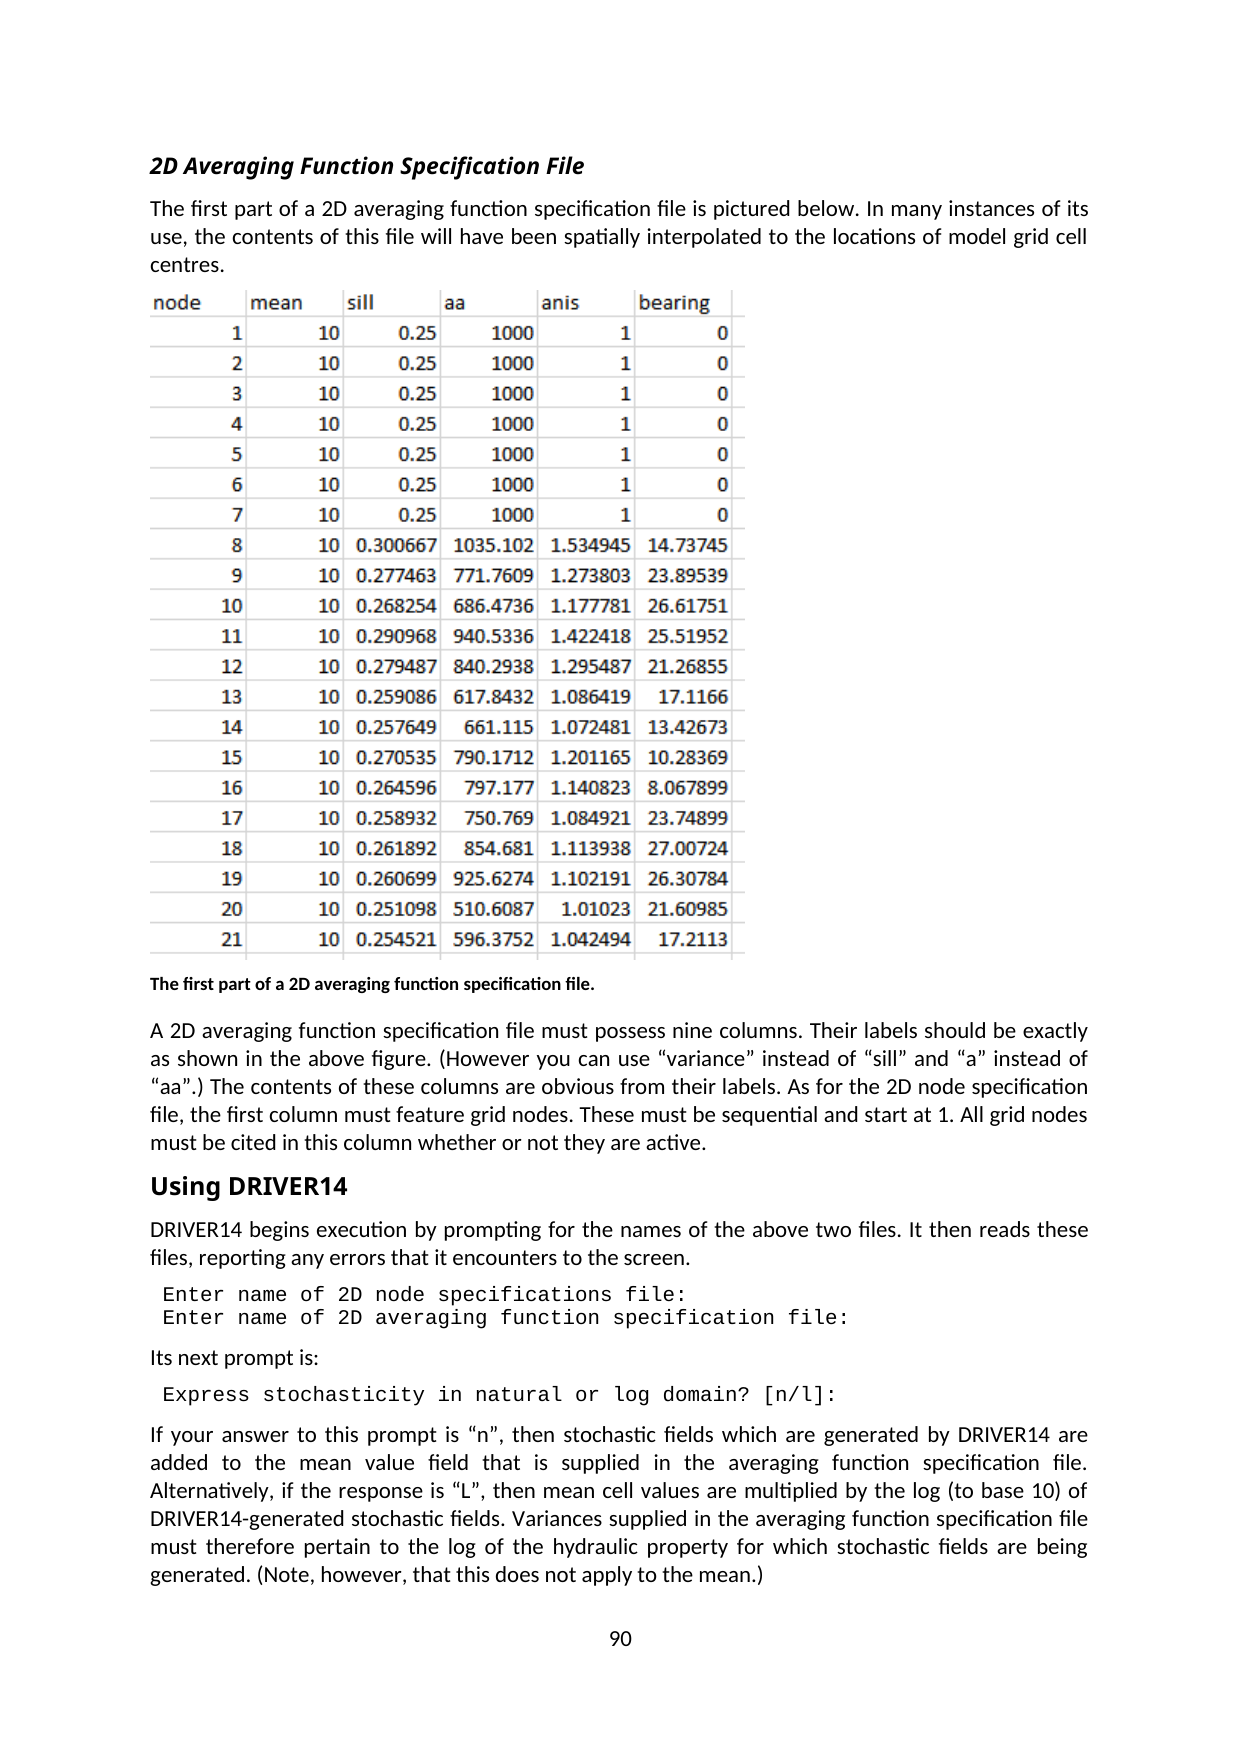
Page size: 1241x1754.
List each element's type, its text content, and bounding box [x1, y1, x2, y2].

text If your answer to this prompt is “n”, then stochastic fields which are generated by DRIVER14 are added to the mean value field that is supplied in the averaging function specification file. Alternatively, if the response is “L”, then mean cell values are multiplied by the log (to base 10) of DRIVER14-generated stochastic fields. Variances supplied in the averaging function specification file must therefore pertain to the log of the hydraulic property for which stochastic fields are being generated. (Note, however, that this does not apply to the mean.) [150, 1420, 1090, 1588]
text Enter name of 2D node specifications file: [150, 1284, 1090, 1307]
subtitle Using DRIVER14 [150, 1169, 1090, 1203]
text Express stochasticity in natural or log domain? [n/l]: [150, 1384, 1090, 1408]
text Its next prompt is: [150, 1343, 1090, 1372]
picture [150, 290, 745, 960]
text Enter name of 2D averaging function specification file: [150, 1307, 1090, 1331]
text The first part of a 2D averaging function specification file. [150, 972, 1090, 995]
text The first part of a 2D averaging function specification file is pictured below. In many instances of its use, the contents of this file will have been spatially interpolated to the locations of model grid cell centres. [150, 194, 1090, 278]
text DRIVER14 begins execution by prompting for the names of the above two files. It then reads these files, reporting any errors that it encounters to the screen. [150, 1215, 1090, 1271]
text A 2D averaging function specification file must possess nine columns. Their labels should be exactly as shown in the above figure. (However you can use “variance” instead of “sill” and “a” instead of “aa”.) The contents of these columns are obvious from their labels. As for the 2D node specification file, the first column must feature grid nodes. These must be sequential and start at 1. All grid nodes must be cited in this column whether or not they are active. [150, 1016, 1090, 1156]
subtitle 2D Averaging Function Specification File [150, 150, 1090, 181]
